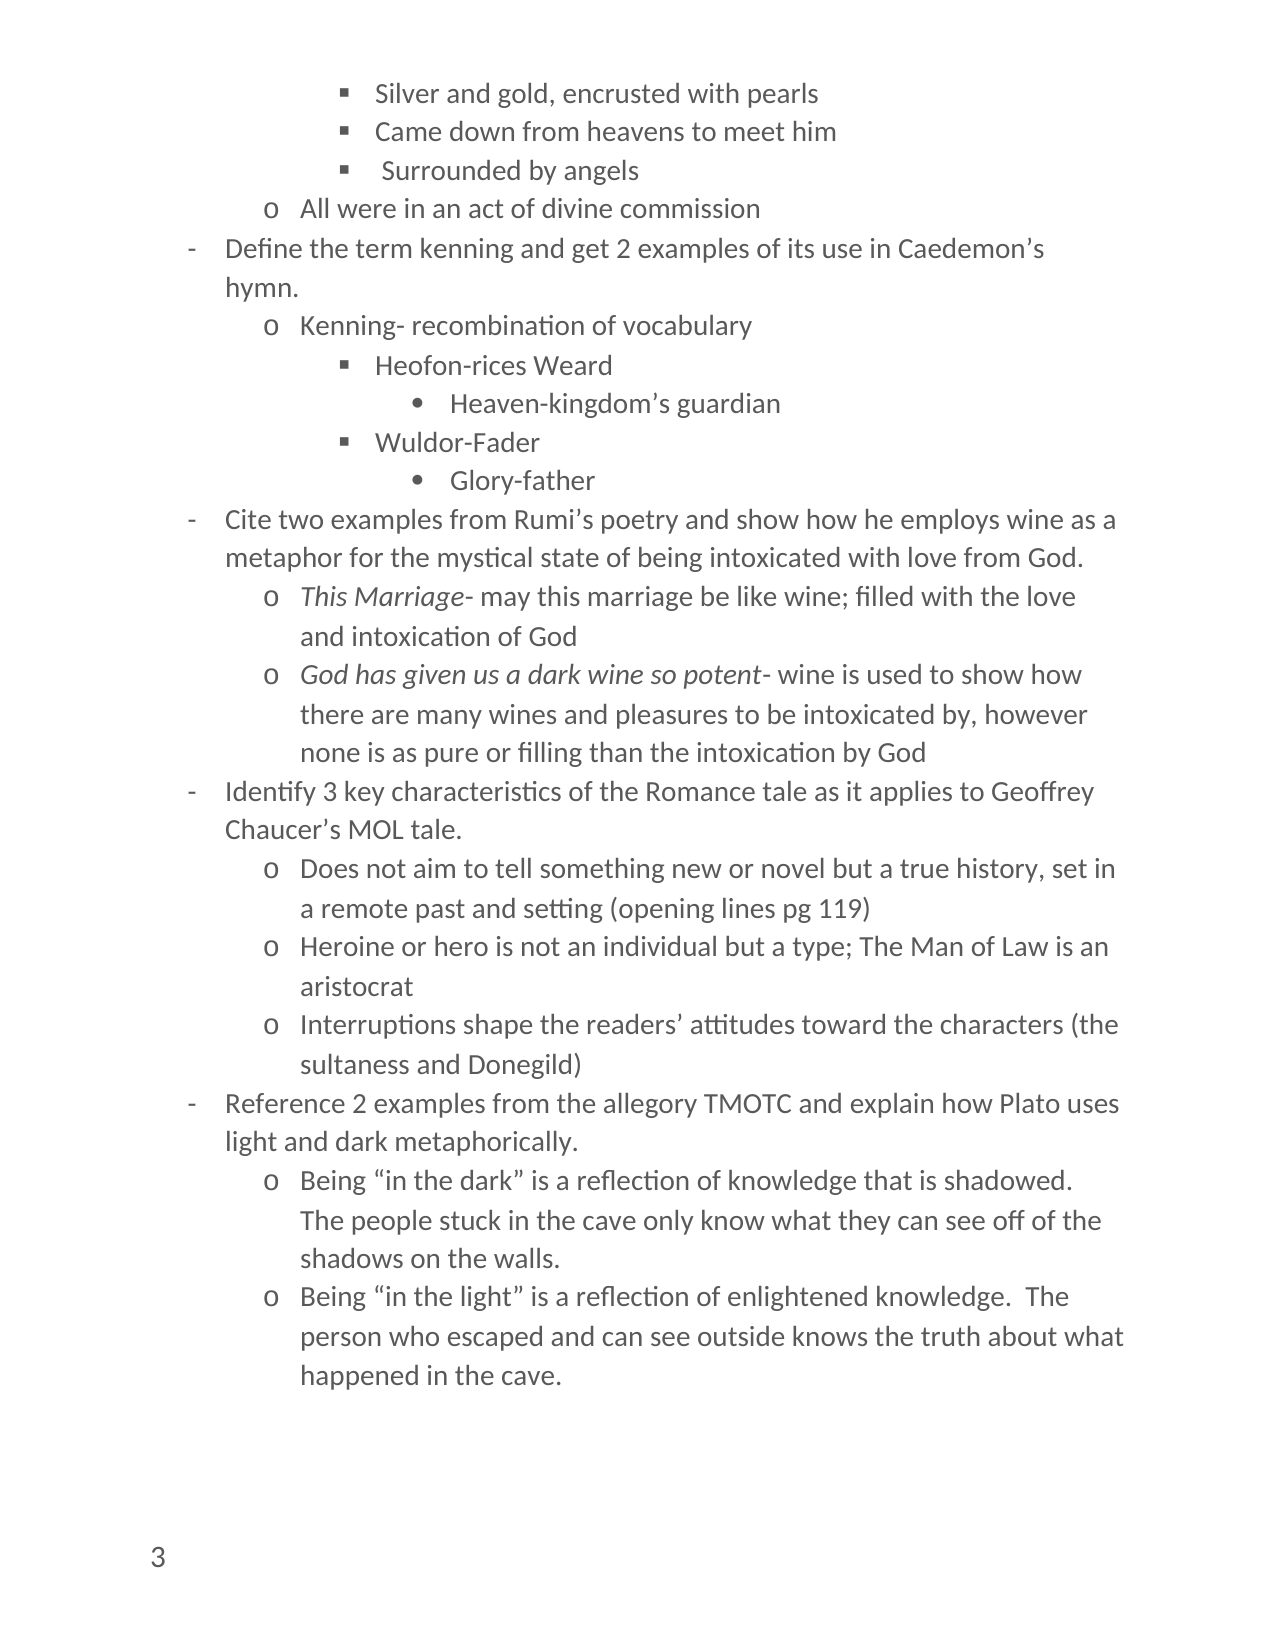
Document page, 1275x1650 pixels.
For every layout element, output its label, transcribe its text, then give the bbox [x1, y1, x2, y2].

list Heaven-kingdom’s guardian [412, 386, 1125, 421]
list Does not aim to tell something new or novel but a true history, set in a remote past and setting (opening lines pg 119) [262, 850, 1125, 925]
list Came down from heavens to meet him [337, 113, 1125, 149]
list Glory-father [412, 462, 1125, 498]
list Cite two examples from Rumi’s poetry and show how he employs wine as a metaphor for the mystical state of being intoxicated with love from God. [187, 501, 1125, 575]
list Heroine or hero is not an individual but a type; The Man of Law is an aristocrat [262, 928, 1125, 1004]
list Identify 3 key characteristics of the Romance tale as it applies to Geoffrey Chaucer’s MOL tale. [187, 773, 1125, 847]
list God has given us a dark wine so potent- wine is used to show how there are many wines and pleasures to be intoxicated by, however none is as pure or filling than the intoxication by God [262, 656, 1125, 770]
list Reference 2 examples from the allegory TMOTC and explain how Plato uses light and dark metaphorically. [187, 1085, 1125, 1159]
list Heofon-rices Weard [337, 347, 1125, 383]
list Wuldor-Fader [337, 424, 1125, 460]
list Being “in the dark” is a reflection of knowledge that is shadowed. The people stuck in the cave only know what they can see off of the shadows on the walls. [262, 1162, 1125, 1276]
list This Marriage- may this marriage be like wine; filled with the love and intoxication of God [262, 578, 1125, 653]
list Kenning- recombination of vocabulary [262, 307, 1125, 344]
list Being “in the light” is a reflection of enlightened knowledge. The person who escaped and can see outside knows the truth about what happened in the cave. [262, 1278, 1125, 1392]
list Define the term kenning and get 2 examples of its use in Caedemon’s hymn. [187, 230, 1125, 304]
list All were in an act of divine commission [262, 190, 1125, 227]
list Silver and gold, encrusted with pearls [337, 75, 1125, 111]
list Surrounded by angels [337, 152, 1125, 187]
list Interruptions shape the readers’ attitudes toward the characters (the sultaness and Donegild) [262, 1006, 1125, 1082]
